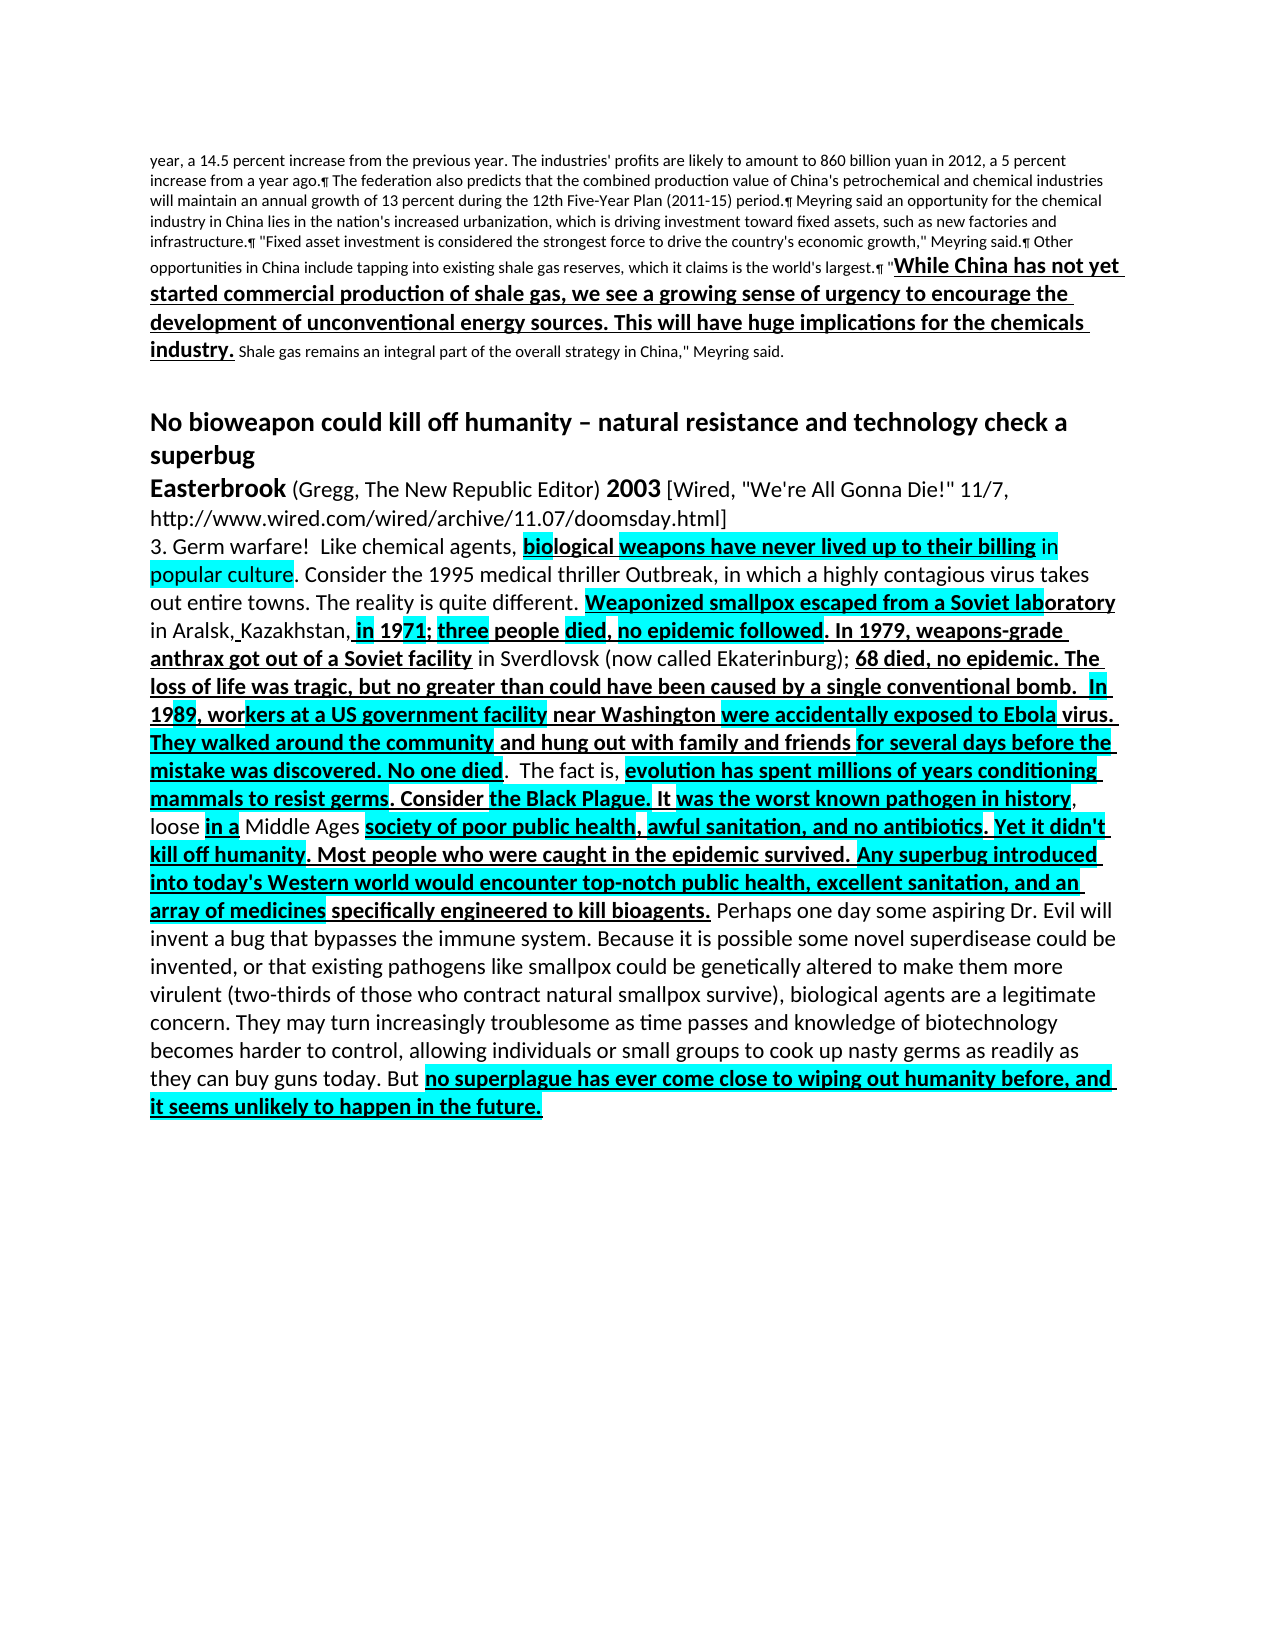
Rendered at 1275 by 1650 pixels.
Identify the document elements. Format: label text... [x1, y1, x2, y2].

text Easterbrook (Gregg, The New Republic Editor) 2003 [Wired, "We're All Gonna Die!" 11/7, http://www.wired.com/wired/archive/11.07/doomsday.html] [150, 471, 1125, 532]
subtitle No bioweapon could kill off humanity – natural resistance and technology check a superbug [150, 405, 1125, 471]
text 3. Germ warfare! Like chemical agents, biological weapons have never lived up to their billing in popular culture. Consider the 1995 medical thriller Outbreak, in which a highly contagious virus takes out entire towns. The reality is quite different. Weaponized smallpox escaped from a Soviet laboratory in Aralsk, Kazakhstan, in 1971; three people died, no epidemic followed. In 1979, weapons-grade anthrax got out of a Soviet facility in Sverdlovsk (now called Ekaterinburg); 68 died, no epidemic. The loss of life was tragic, but no greater than could have been caused by a single conventional bomb. In 1989, workers at a US government facility near Washington were accidentally exposed to Ebola virus. They walked around the community and hung out with family and friends for several days before the mistake was discovered. No one died. The fact is, evolution has spent millions of years conditioning mammals to resist germs. Consider the Black Plague. It was the worst known pathogen in history, loose in a Middle Ages society of poor public health, awful sanitation, and no antibiotics. Yet it didn't kill off humanity. Most people who were caught in the epidemic survived. Any superbug introduced into today's Western world would encounter top-notch public health, excellent sanitation, and an array of medicines specifically engineered to kill bioagents. Perhaps one day some aspiring Dr. Evil will invent a bug that bypasses the immune system. Because it is possible some novel superdisease could be invented, or that existing pathogens like smallpox could be genetically altered to make them more virulent (two-thirds of those who contract natural smallpox survive), biological agents are a legitimate concern. They may turn increasingly troublesome as time passes and knowledge of biotechnology becomes harder to control, allowing individuals or small groups to cook up nasty germs as readily as they can buy guns today. But no superplague has ever come close to wiping out humanity before, and it seems unlikely to happen in the future. [150, 532, 1125, 1120]
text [150, 150, 1125, 364]
